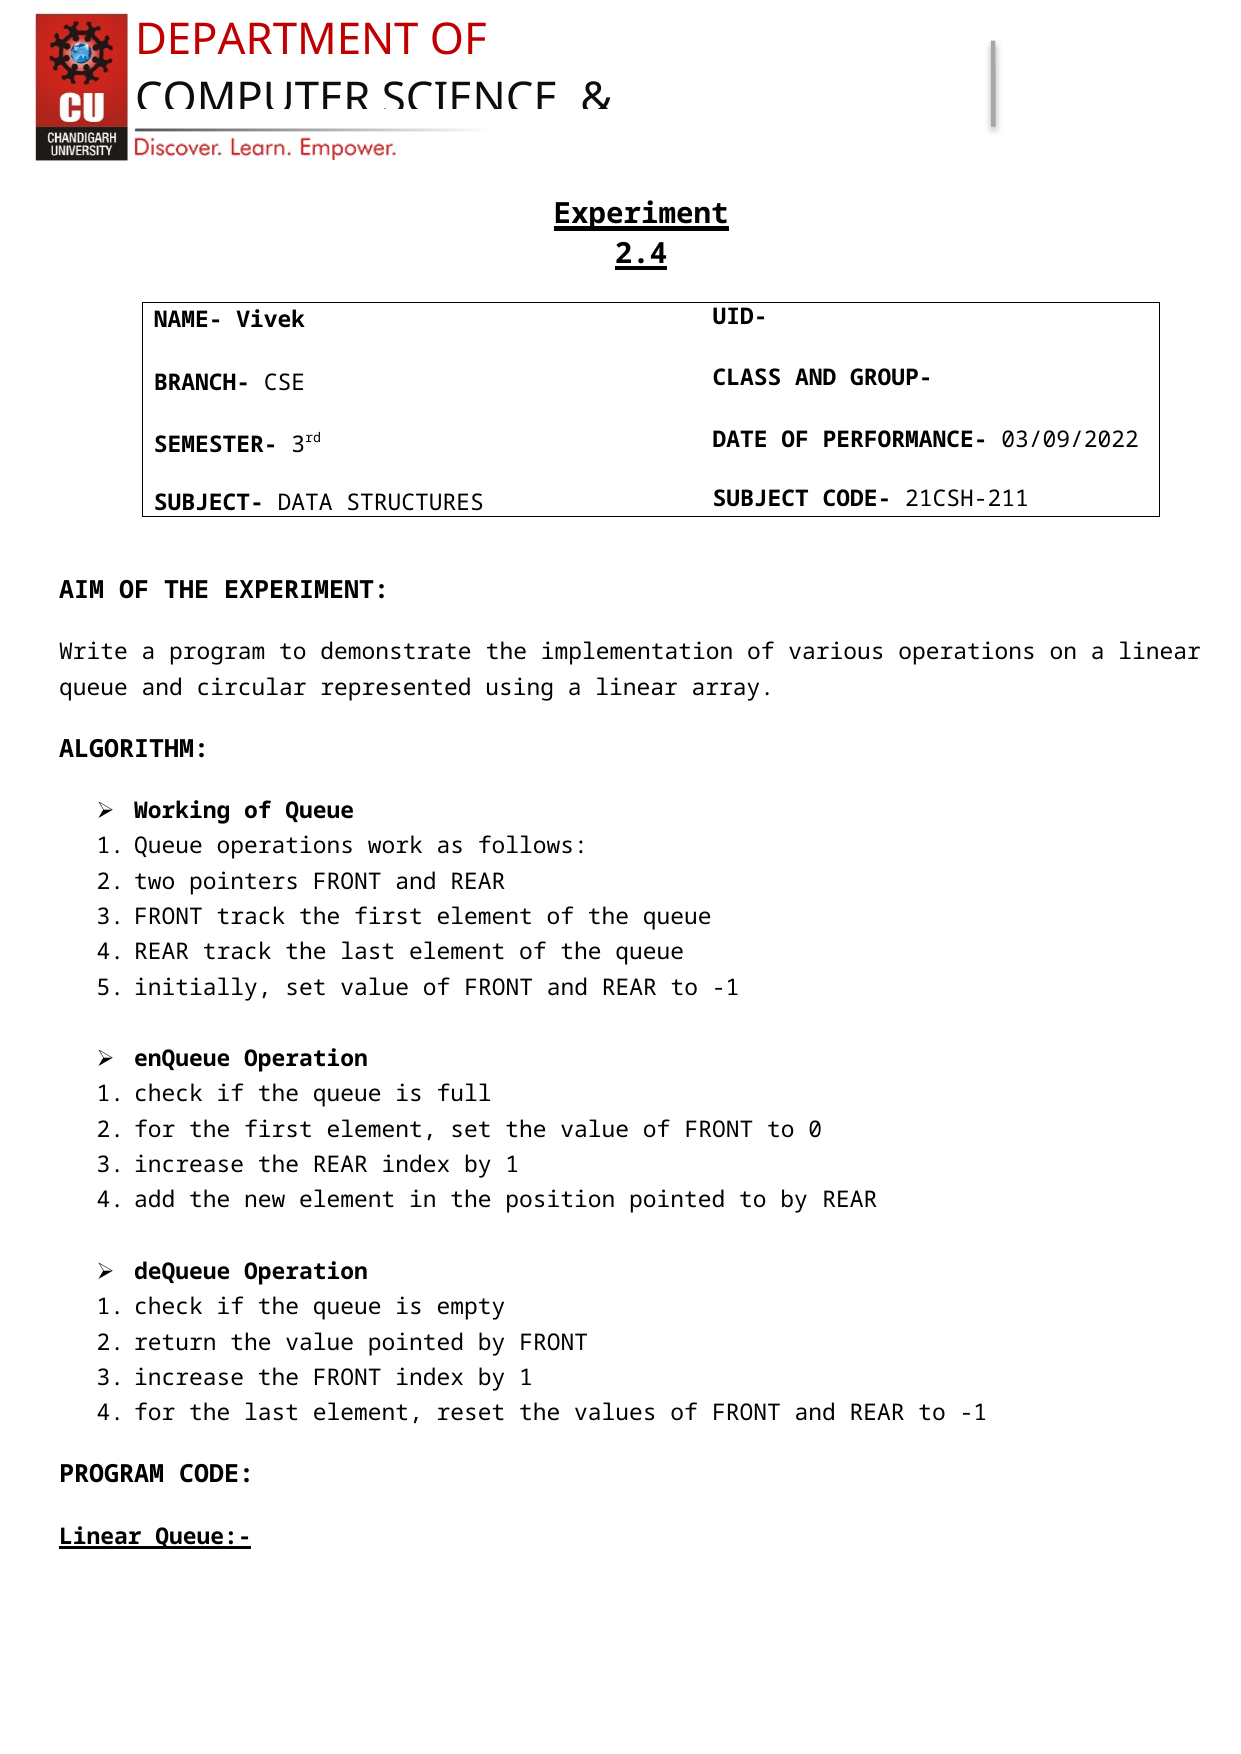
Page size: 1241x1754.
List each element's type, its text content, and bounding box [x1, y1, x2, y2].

subtitle AIM OF THE EXPERIMENT: [59, 571, 1240, 605]
subtitle enQueue Operation [96, 1042, 1240, 1073]
subtitle ALGORITHM: [59, 731, 1240, 765]
list for the last element, reset the values of FRONT and REAR to -1 [96, 1396, 1240, 1427]
list increase the FRONT index by 1 [96, 1361, 1240, 1392]
list check if the queue is empty [96, 1290, 1240, 1321]
list FRONT track the first element of the queue [96, 900, 1240, 931]
list REAR track the last element of the queue [96, 935, 1240, 967]
table_header UID- CLASS AND GROUP- DATE OF PERFORMANCE- 03/09/2022 SUBJECT CODE- 21CSH-211 [584, 303, 1159, 516]
title Experiment 2.4 [527, 193, 755, 272]
list increase the REAR index by 1 [96, 1148, 1240, 1179]
list check if the queue is full [96, 1077, 1240, 1109]
text Write a program to demonstrate the implementation of various operations on a linear queue and circular represented using a linear array. [59, 635, 1211, 702]
list initially, set value of FRONT and REAR to -1 [96, 970, 1240, 1002]
subtitle Working of Queue [96, 794, 1240, 825]
subtitle deQueue Operation [96, 1255, 1240, 1286]
table_header NAME- Vivek BRANCH- CSE SEMESTER- 3rd SUBJECT- DATA STRUCTURES [143, 303, 583, 516]
list add the new element in the position pointed to by REAR [96, 1183, 1240, 1214]
list Queue operations work as follows: [96, 829, 1240, 861]
list return the value pointed by FRONT [96, 1325, 1240, 1357]
subtitle Linear Queue:- [59, 1519, 1240, 1551]
subtitle PROGRAM CODE: [59, 1456, 1240, 1490]
list two pointers FRONT and REAR [96, 865, 1240, 896]
list for the first element, set the value of FRONT to 0 [96, 1113, 1240, 1144]
picture [35, 13, 523, 161]
